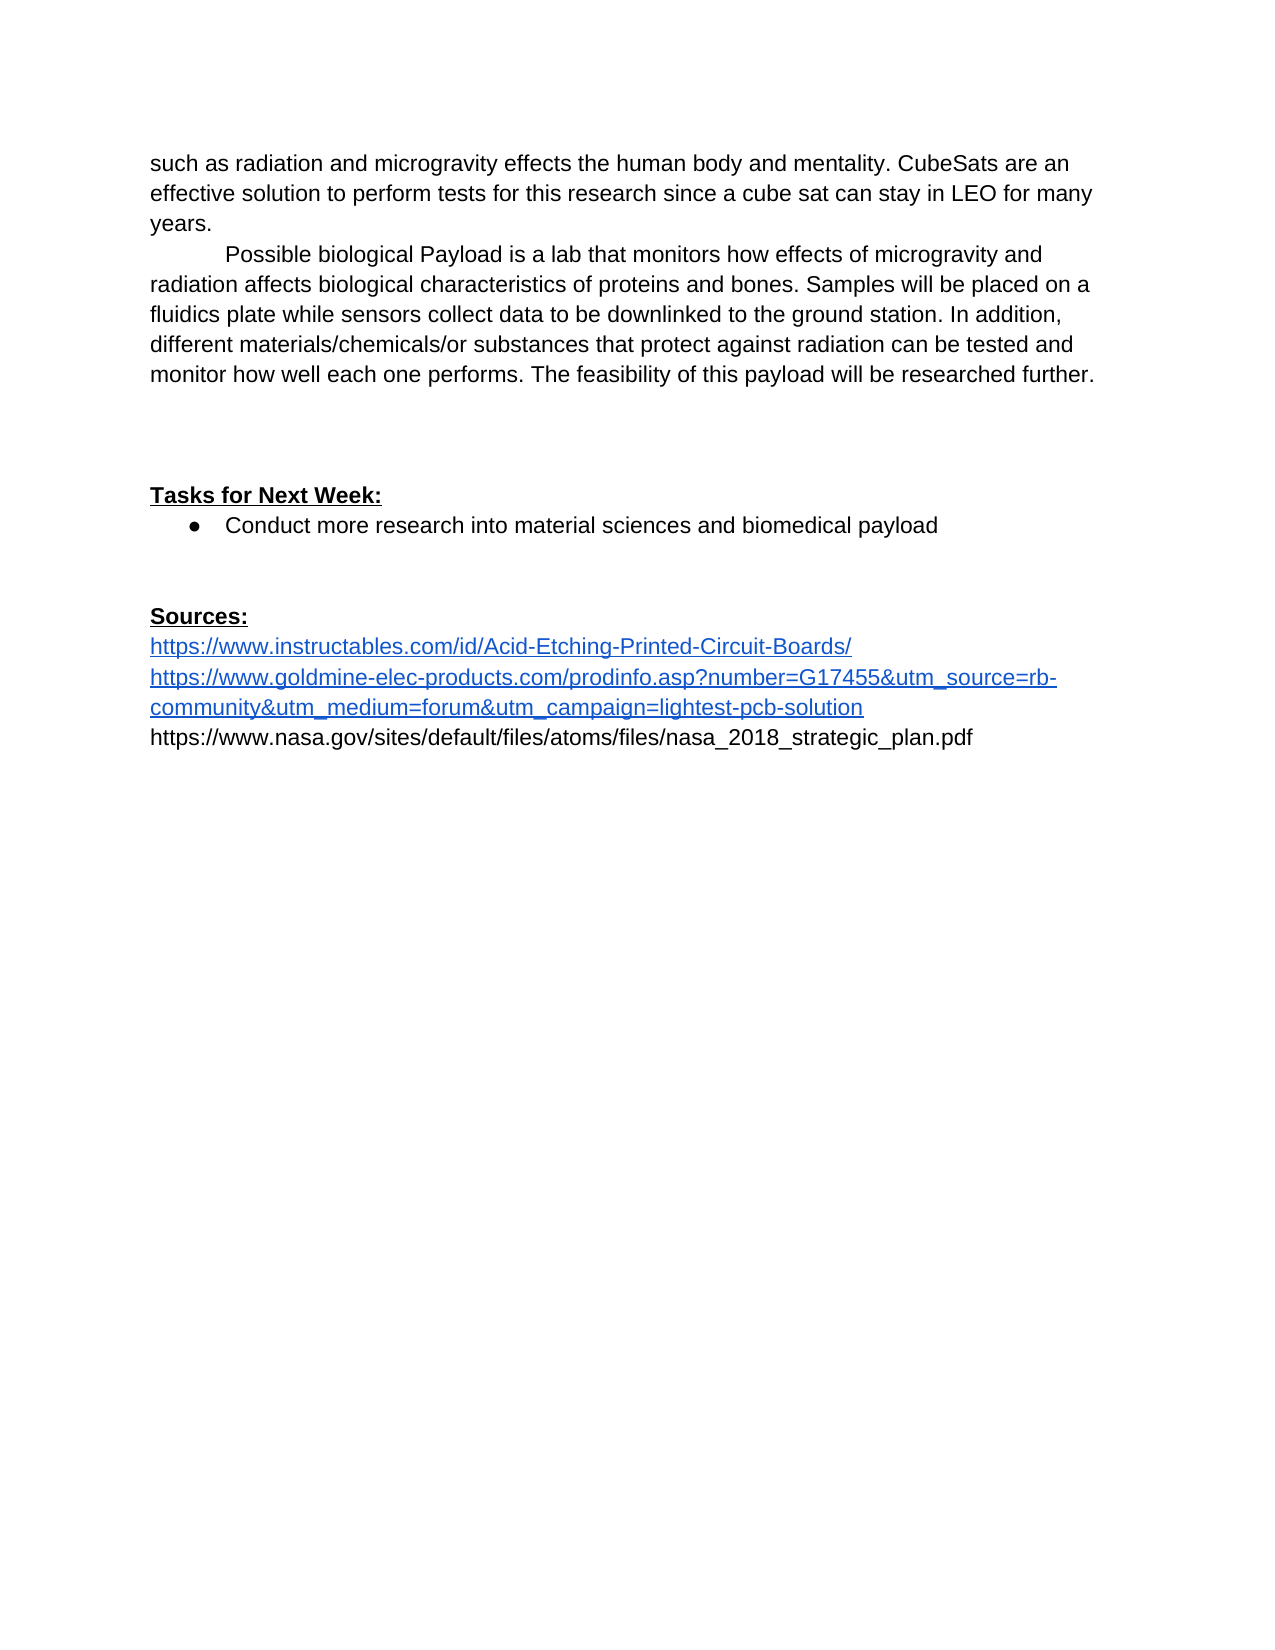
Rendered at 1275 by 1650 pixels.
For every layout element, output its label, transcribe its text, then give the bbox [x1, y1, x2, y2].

text https://www.nasa.gov/sites/default/files/atoms/files/nasa_2018_strategic_plan.pdf [150, 724, 1125, 750]
text https://www.goldmine-elec-products.com/prodinfo.asp?number=G17455&utm_source=rb-community&utm_medium=forum&utm_campaign=lightest-pcb-solution [150, 663, 1125, 720]
list Conduct more research into material sciences and biomedical payload [187, 512, 1125, 539]
text https://www.instructables.com/id/Acid-Etching-Printed-Circuit-Boards/ [150, 633, 1125, 660]
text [150, 150, 1125, 237]
text Possible biological Payload is a lab that monitors how effects of microgravity and radiation affects biological characteristics of proteins and bones. Samples will be placed on a fluidics plate while sensors collect data to be downlinked to the ground station. In addition, different materials/chemicals/or substances that protect against radiation can be tested and monitor how well each one performs. The feasibility of this payload will be researched further. [150, 241, 1125, 388]
text Sources: [150, 603, 1125, 629]
text Tasks for Next Week: [150, 482, 1125, 509]
